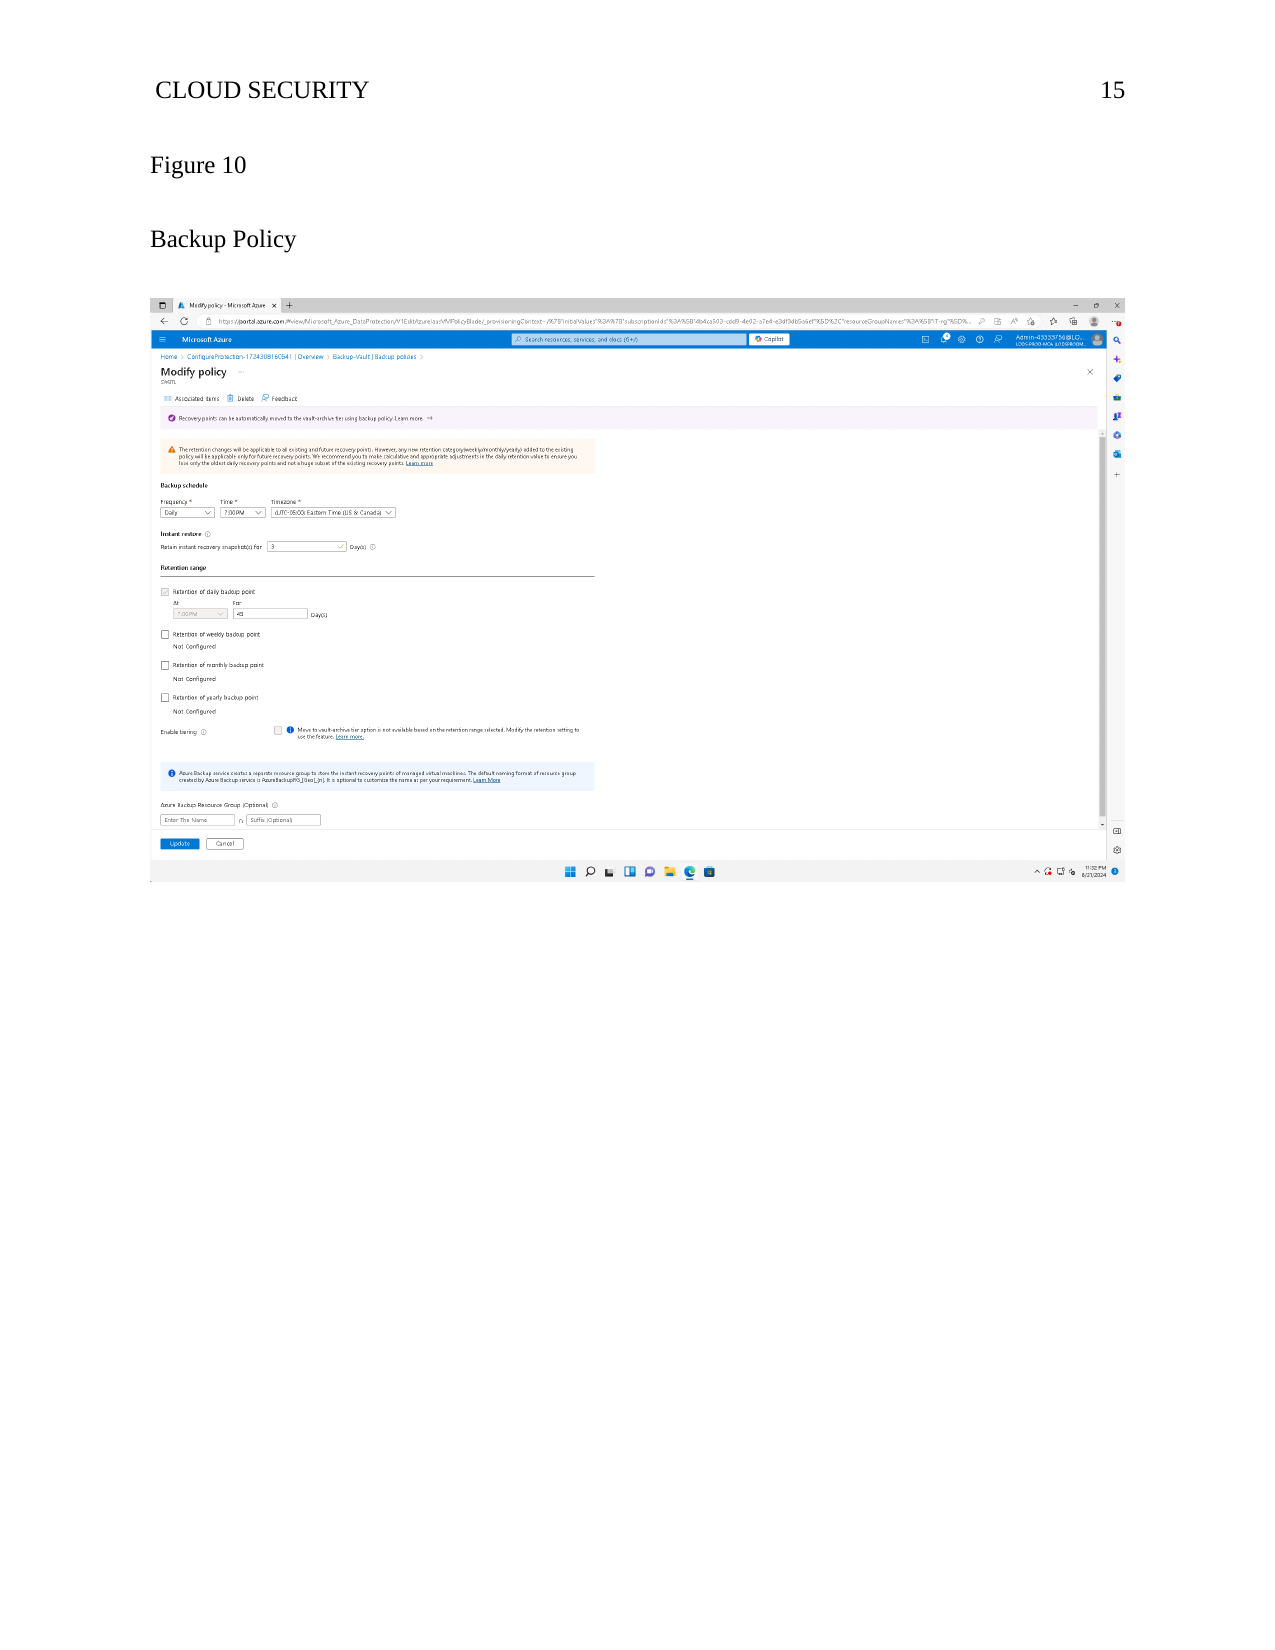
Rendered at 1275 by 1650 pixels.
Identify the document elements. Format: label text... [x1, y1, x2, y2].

text Backup Policy [150, 224, 1125, 253]
text Figure 10 [150, 150, 1125, 179]
picture [150, 298, 1125, 882]
